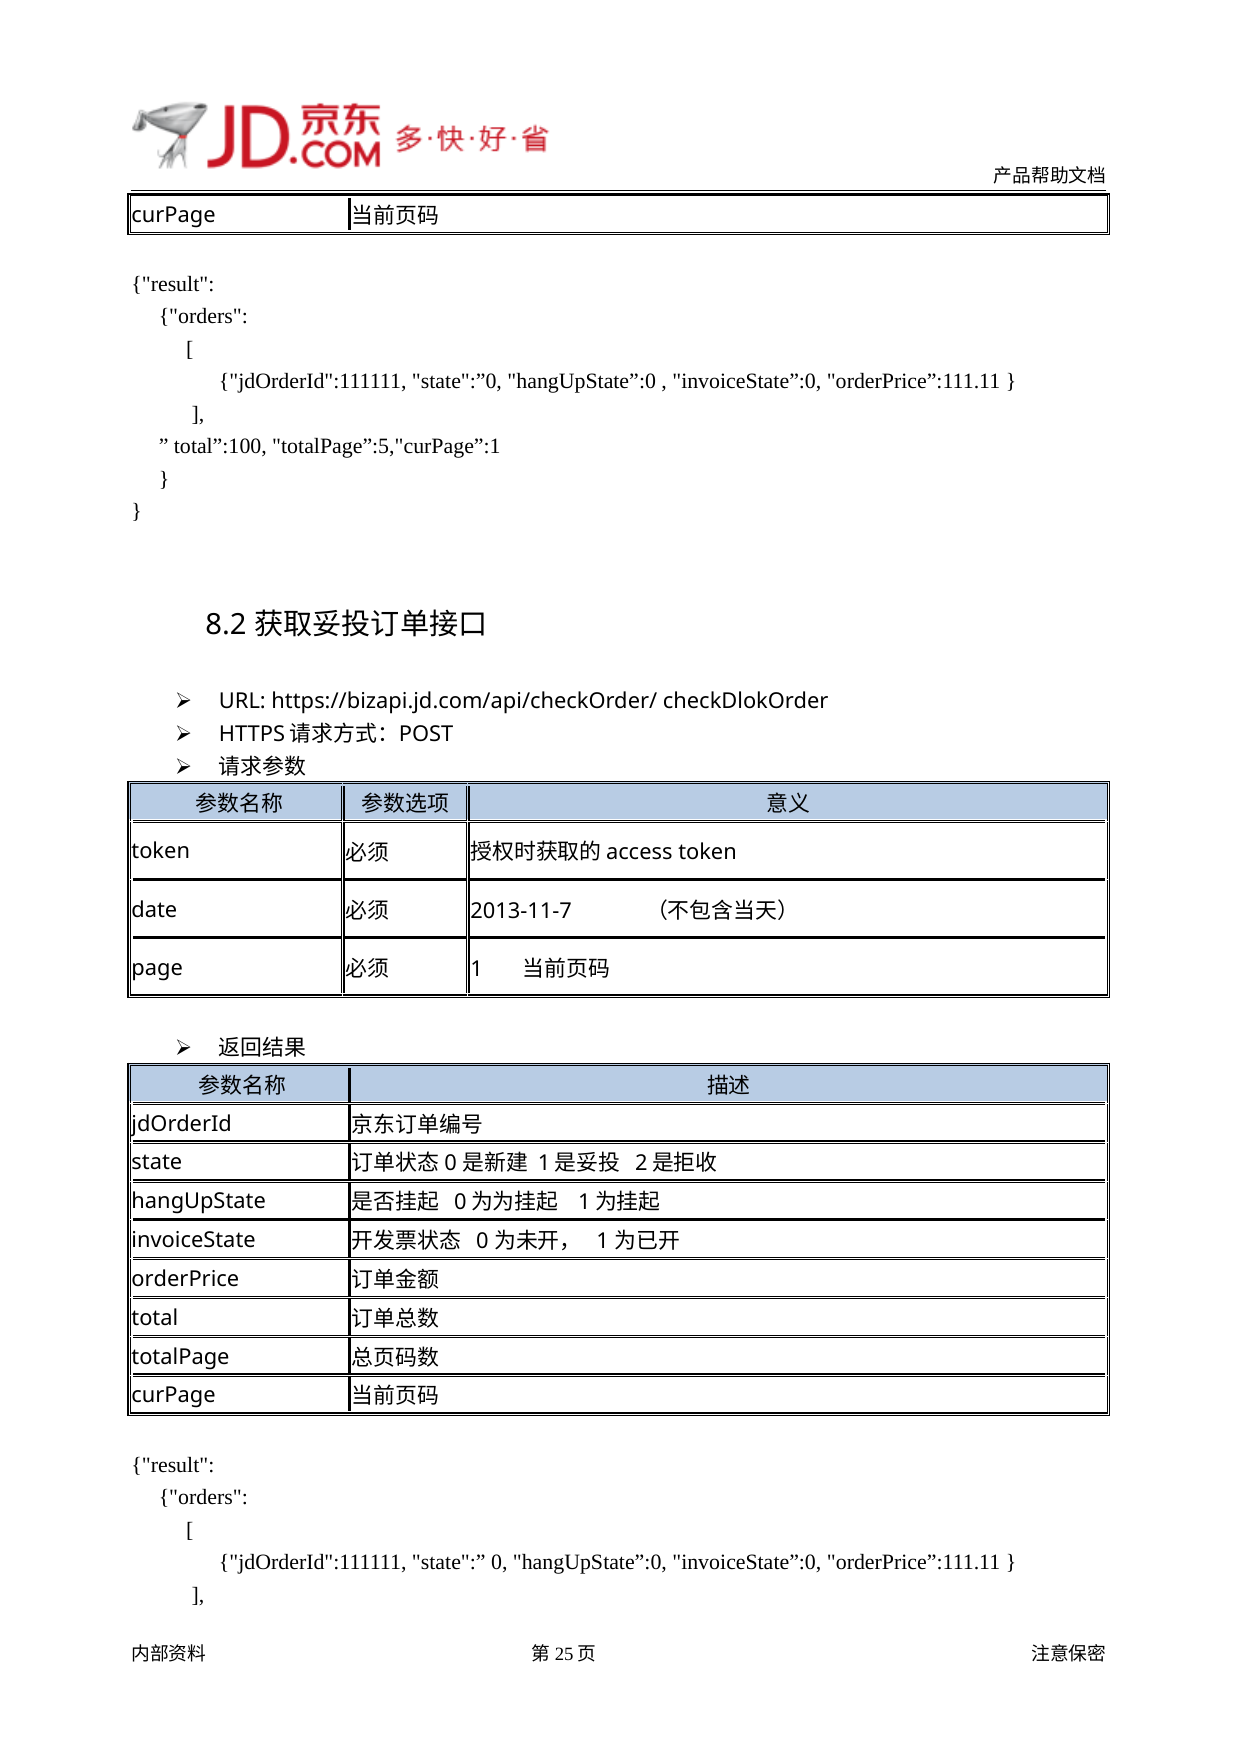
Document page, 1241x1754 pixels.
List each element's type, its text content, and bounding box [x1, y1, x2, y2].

table_cell 开发票状态 0 为未开， 1 为已开 [351, 1218, 1108, 1257]
table_cell 必须 [345, 881, 466, 936]
table_cell 1 当前页码 [468, 936, 1107, 994]
table_cell 授权时获取的access token [470, 820, 1107, 878]
list HTTPS请求方式：POST [175, 716, 1106, 748]
table_cell hangUpState [131, 1179, 348, 1218]
table_cell page [131, 936, 343, 994]
table_cell 订单状态 0 是新建 1是妥投 2是拒收 [351, 1140, 1107, 1179]
table_header 参数选项 [343, 782, 468, 819]
table_cell 当前页码 [349, 196, 1107, 232]
table_header 描述 [349, 1066, 1107, 1101]
table_cell 必须 [345, 823, 466, 878]
text {"orders": [131, 300, 1106, 332]
text [ [131, 1513, 1106, 1545]
list 返回结果 [175, 1030, 1106, 1062]
table_cell 京东订单编号 [351, 1101, 1107, 1140]
table_cell 总页码数 [351, 1335, 1107, 1373]
table_cell curPage [131, 1373, 349, 1412]
table_cell totalPage [131, 1335, 348, 1373]
table_cell 订单总数 [349, 1296, 1108, 1334]
table_cell state [131, 1140, 348, 1179]
text {"orders": [131, 1480, 1106, 1513]
table_cell total [129, 1296, 349, 1334]
table_cell date [129, 878, 341, 936]
table_cell 是否挂起 0为为挂起 1为挂起 [351, 1179, 1107, 1218]
table_header 参数名称 [129, 782, 343, 819]
table_cell jdOrderId [131, 1101, 348, 1140]
text {"result": [131, 267, 1106, 300]
text [ [131, 332, 1106, 365]
table_cell 2013-11-7 （不包含当天） [470, 878, 1108, 936]
text {"jdOrderId":111111, "state":” 0, "hangUpState”:0, "invoiceState”:0, "orderPrice”:111.11 } [131, 1545, 1106, 1578]
picture [131, 88, 554, 183]
table_cell curPage [131, 196, 349, 232]
subtitle 获取妥投订单接口 [205, 589, 1106, 654]
list URL: https://bizapi.jd.com/api/checkOrder/ checkDlokOrder [175, 683, 1106, 716]
list 请求参数 [175, 748, 1106, 781]
table_cell 必须 [343, 936, 468, 994]
text {"result": [131, 1448, 1106, 1480]
text } [131, 462, 1106, 495]
text } [131, 495, 1106, 527]
text ], [131, 1578, 1106, 1610]
text ], [131, 397, 1106, 430]
table_cell invoiceState [129, 1218, 348, 1257]
table_cell token [131, 820, 341, 878]
text ” total”:100, "totalPage”:5,"curPage”:1 [131, 430, 1106, 462]
table_header 意义 [468, 784, 1107, 819]
table_cell 当前页码 [349, 1373, 1107, 1412]
table_header 参数名称 [131, 1066, 349, 1101]
table_cell 订单金额 [349, 1257, 1108, 1296]
text {"jdOrderId":111111, "state":”0, "hangUpState”:0 , "invoiceState”:0, "orderPrice”:111.11 } [131, 365, 1106, 397]
table_cell orderPrice [129, 1257, 349, 1296]
